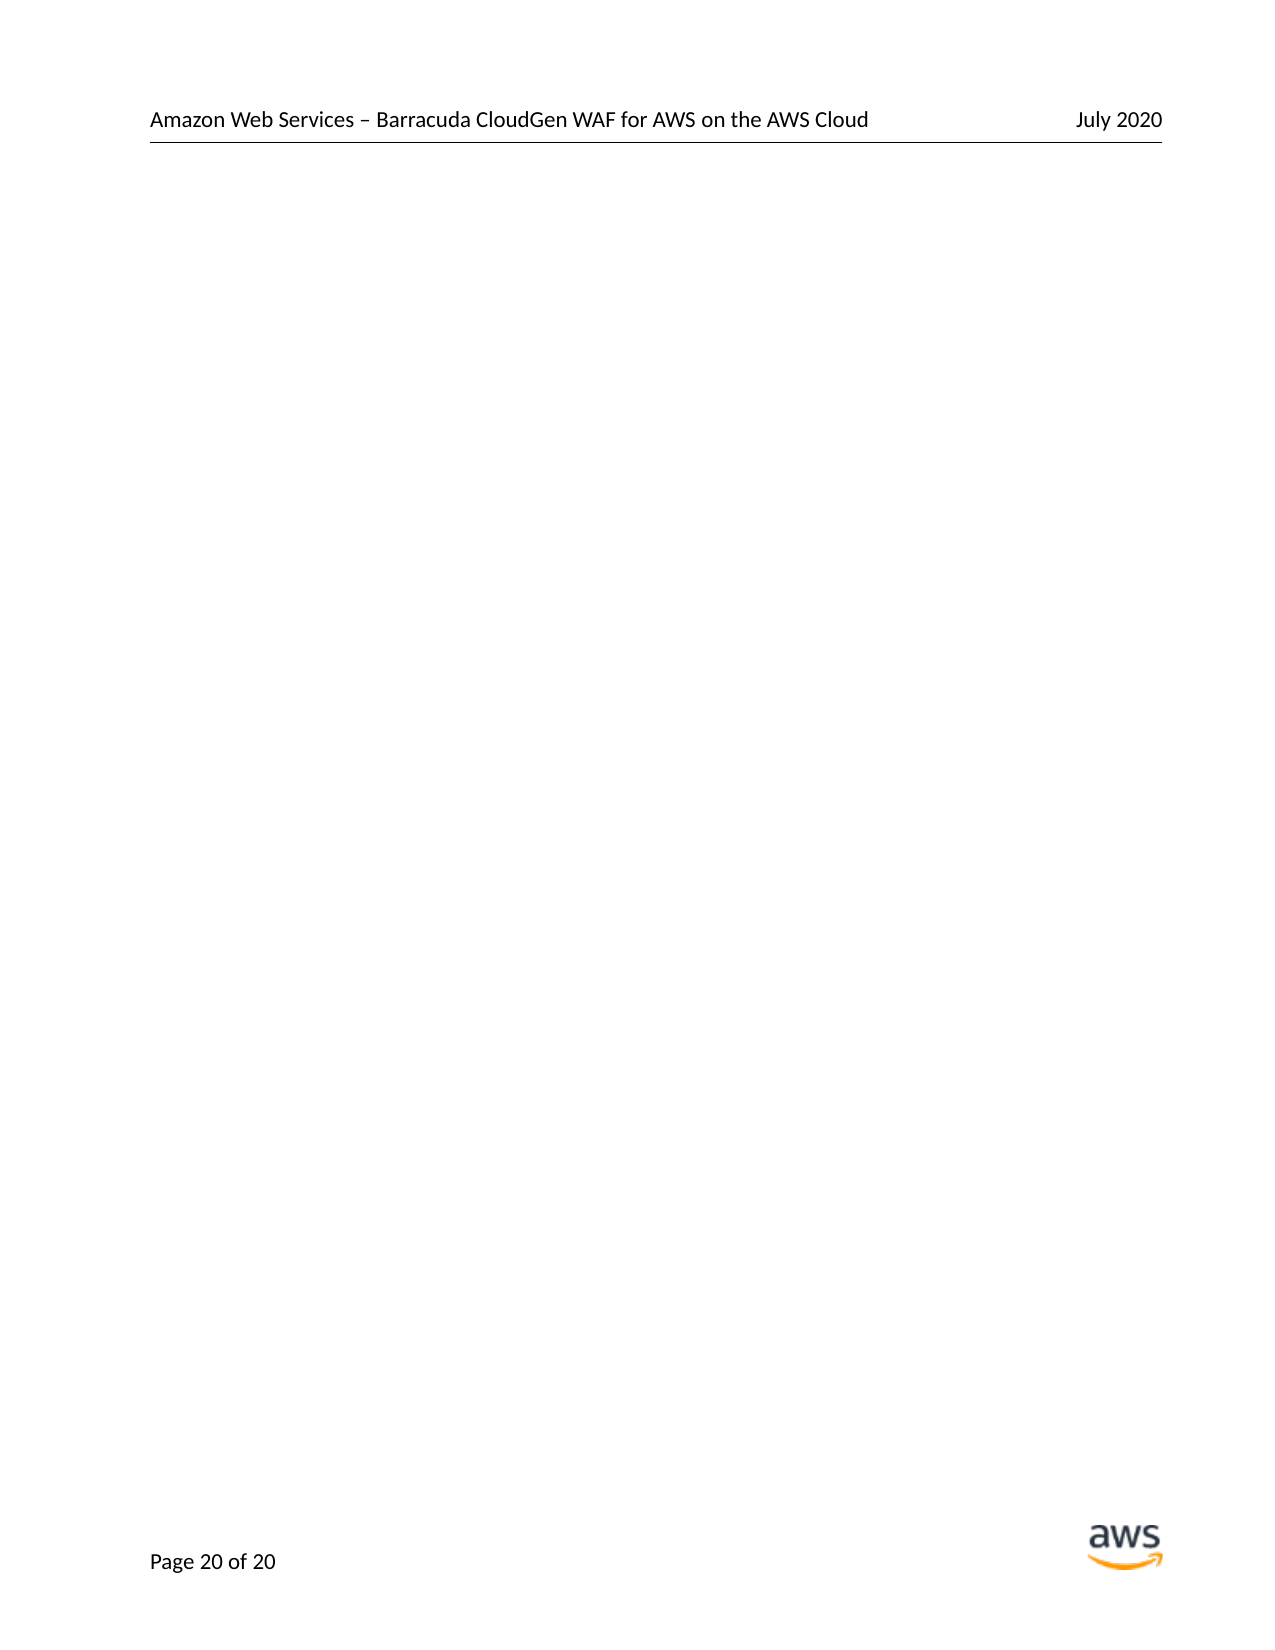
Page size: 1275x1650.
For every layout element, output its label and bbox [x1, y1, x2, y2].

picture [1087, 1525, 1163, 1570]
